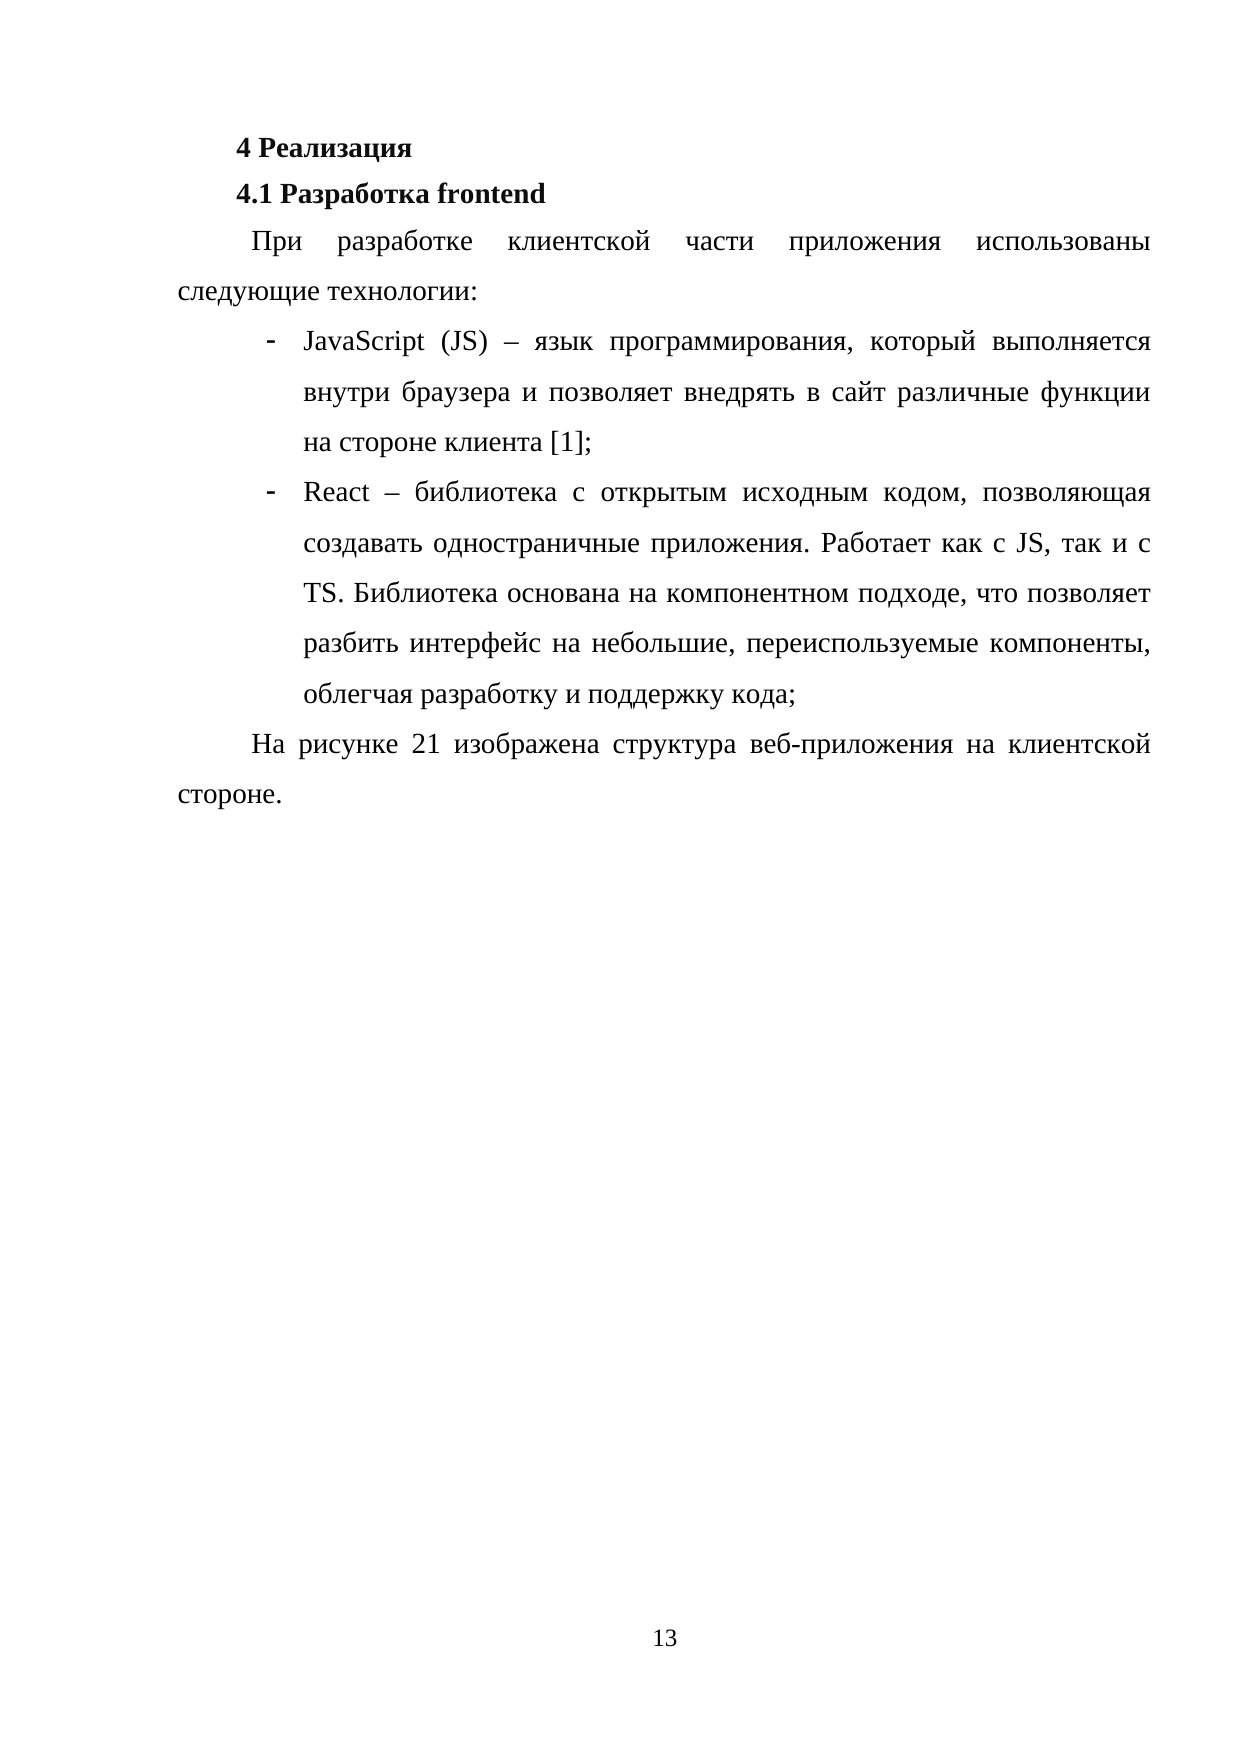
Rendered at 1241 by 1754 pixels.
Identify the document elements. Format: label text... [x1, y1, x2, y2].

text JavaScript (JS) – язык программирования, который выполняется внутри браузера и позволяет внедрять в сайт различные функции на стороне клиента [1]; [266, 323, 1152, 458]
text Реализация [236, 131, 1152, 164]
text React – библиотека с открытым исходным кодом, позволяющая создавать одностраничные приложения. Работает как с JS, так и с TS. Библиотека основана на компонентном подходе, что позволяет разбить интерфейс на небольшие, переиспользуемые компоненты, облегчая разработку и поддержку кода; [266, 474, 1152, 709]
text На рисунке 21 изображена структура веб-приложения на клиентской стороне. [177, 726, 1152, 810]
text Разработка frontend [236, 177, 1152, 210]
text При разработке клиентской части приложения использованы следующие технологии: [177, 223, 1152, 307]
